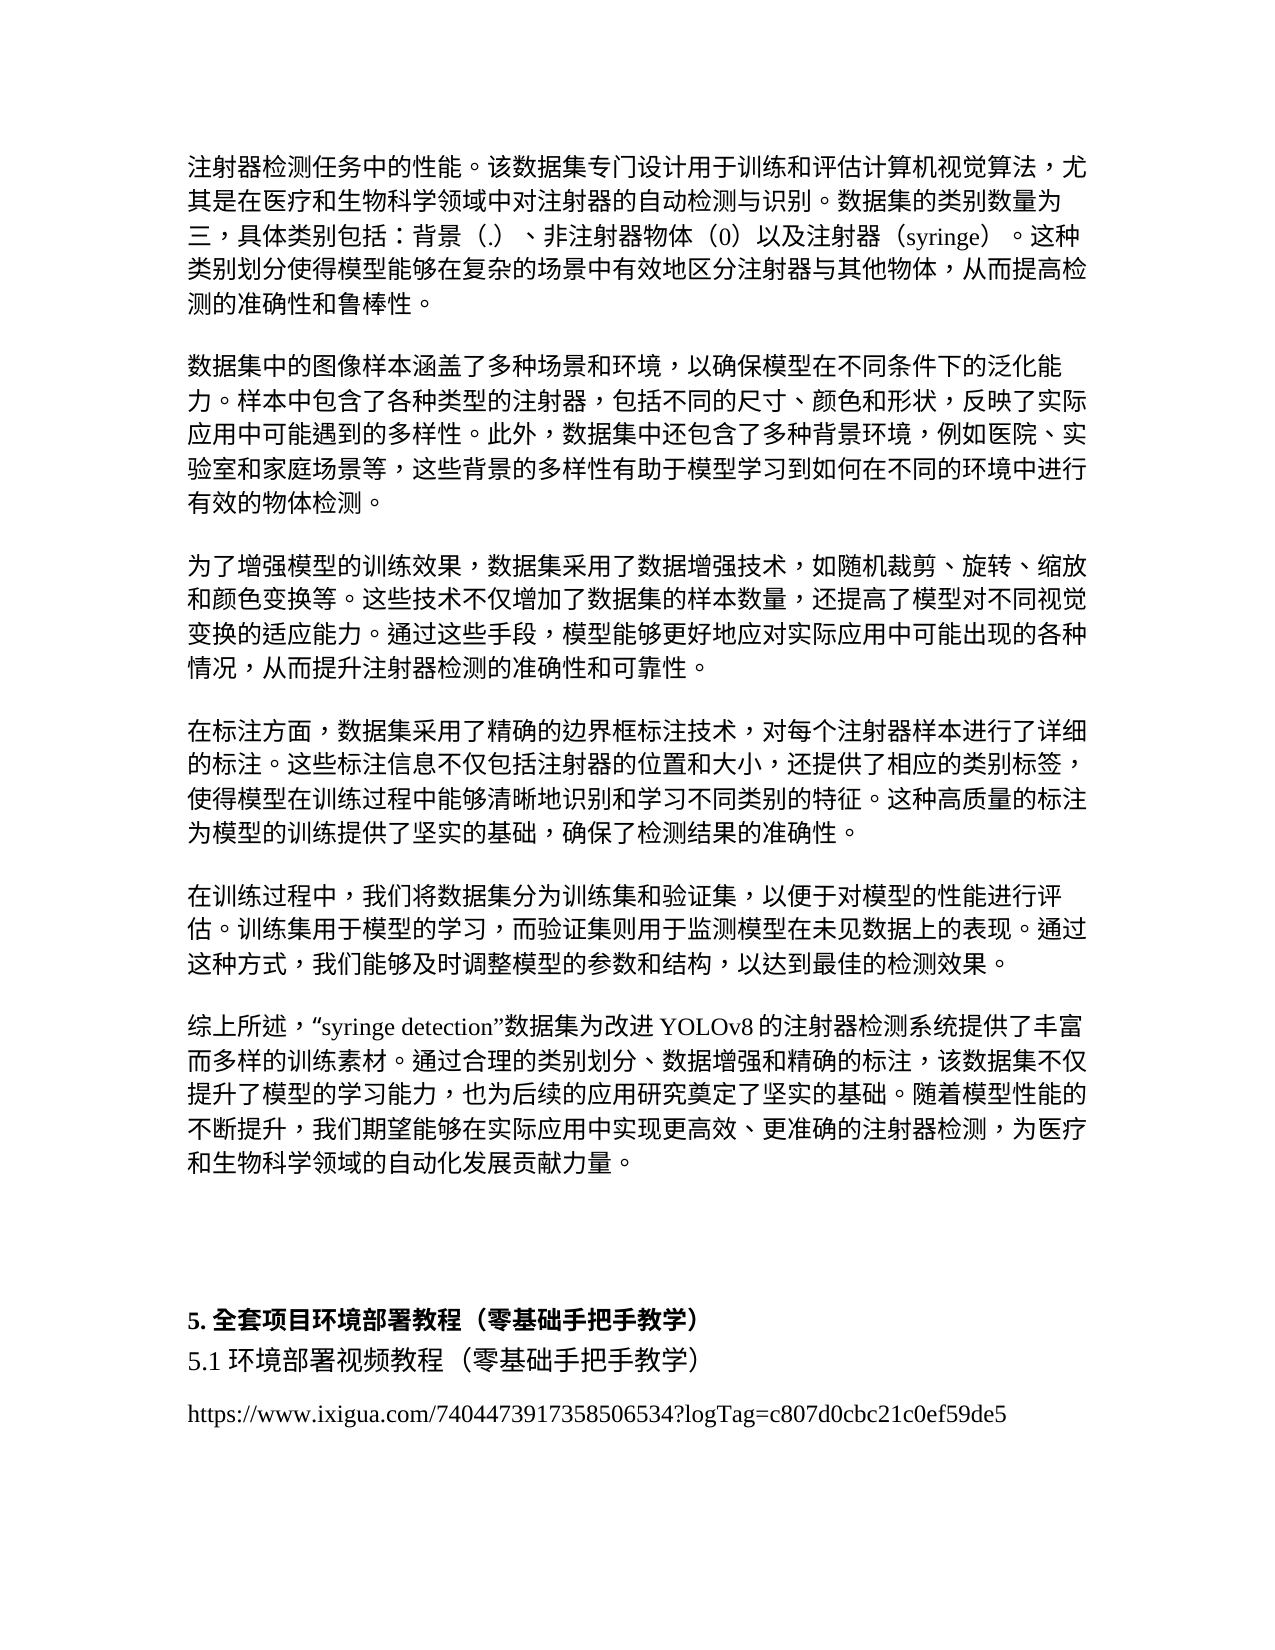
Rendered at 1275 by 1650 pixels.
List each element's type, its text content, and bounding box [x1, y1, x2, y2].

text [187, 150, 1087, 1179]
text https://www.ixigua.com/7404473917358506534?logTag=c807d0cbc21c0ef59de5 [187, 1399, 1087, 1428]
text 5.1 环境部署视频教程（零基础手把手教学） [187, 1341, 1087, 1378]
subtitle 5. 全套项目环境部署教程（零基础手把手教学） [187, 1302, 1087, 1336]
